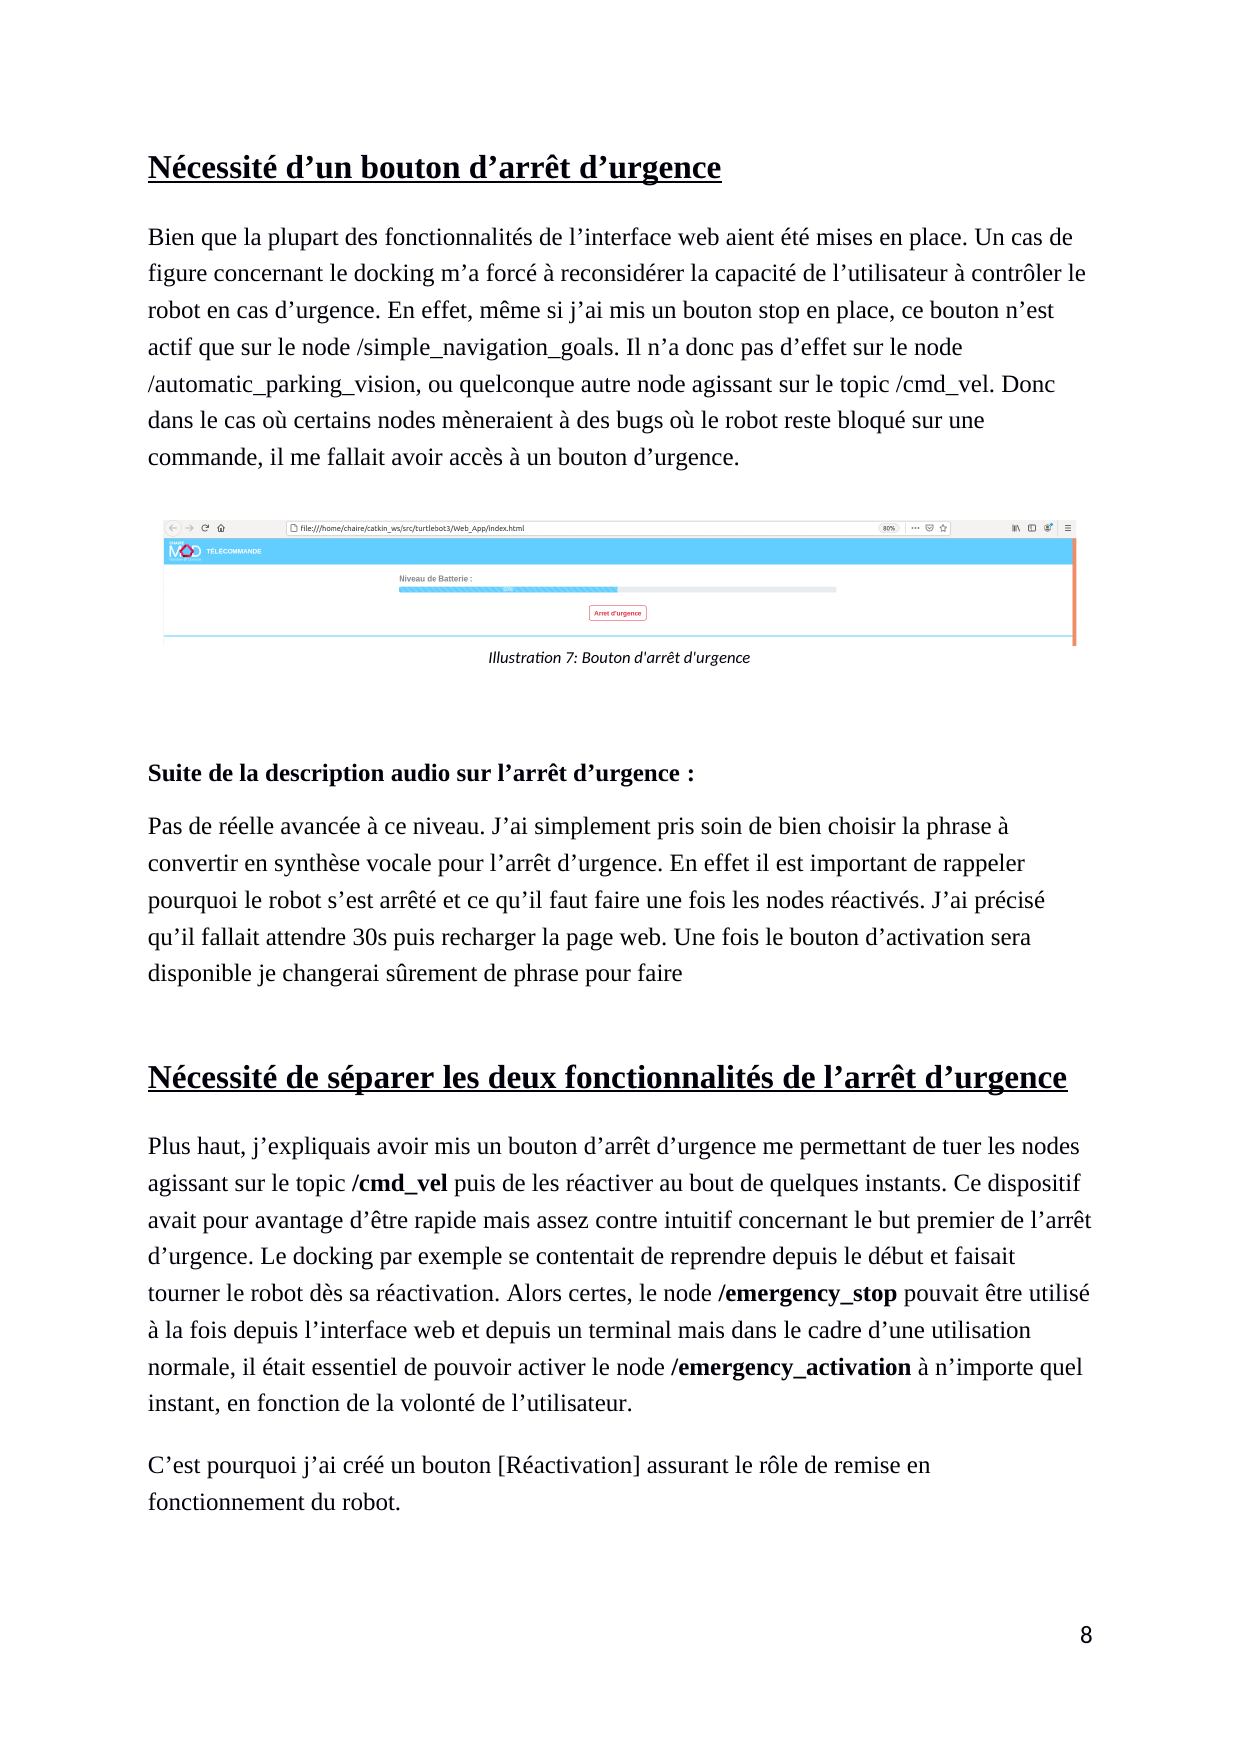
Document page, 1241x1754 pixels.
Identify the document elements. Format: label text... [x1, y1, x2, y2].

text Pas de réelle avancée à ce niveau. J’ai simplement pris soin de bien choisir la phrase à convertir en synthèse vocale pour l’arrêt d’urgence. En effet il est important de rappeler pourquoi le robot s’est arrêté et ce qu’il faut faire une fois les nodes réactivés. J’ai précisé qu’il fallait attendre 30s puis recharger la page web. Une fois le bouton d’activation sera disponible je changerai sûrement de phrase pour faire [148, 811, 1092, 987]
picture [163, 520, 1077, 646]
text C’est pourquoi j’ai créé un bouton [Réactivation] assurant le rôle de remise en fonctionnement du robot. [148, 1450, 1092, 1516]
text Suite de la description audio sur l’arrêt d’urgence : [148, 758, 1092, 787]
subtitle Nécessité de séparer les deux fonctionnalités de l’arrêt d’urgence [148, 1057, 1092, 1095]
text Bien que la plupart des fonctionnalités de l’interface web aient été mises en place. Un cas de figure concernant le docking m’a forcé à reconsidérer la capacité de l’utilisateur à contrôler le robot en cas d’urgence. En effet, même si j’ai mis un bouton stop en place, ce bouton n’est actif que sur le node /simple_navigation_goals. Il n’a donc pas d’effet sur le node /automatic_parking_vision, ou quelconque autre node agissant sur le topic /cmd_vel. Donc dans le cas où certains nodes mèneraient à des bugs où le robot reste bloqué sur une commande, il me fallait avoir accès à un bouton d’urgence. [148, 222, 1092, 471]
subtitle Nécessité d’un bouton d’arrêt d’urgence [148, 148, 1092, 186]
text Plus haut, j’expliquais avoir mis un bouton d’arrêt d’urgence me permettant de tuer les nodes agissant sur le topic /cmd_vel puis de les réactiver au bout de quelques instants. Ce dispositif avait pour avantage d’être rapide mais assez contre intuitif concernant le but premier de l’arrêt d’urgence. Le docking par exemple se contentait de reprendre depuis le début et faisait tourner le robot dès sa réactivation. Alors certes, le node /emergency_stop pouvait être utilisé à la fois depuis l’interface web et depuis un terminal mais dans le cadre d’une utilisation normale, il était essentiel de pouvoir activer le node /emergency_activation à n’importe quel instant, en fonction de la volonté de l’utilisateur. [148, 1131, 1092, 1417]
